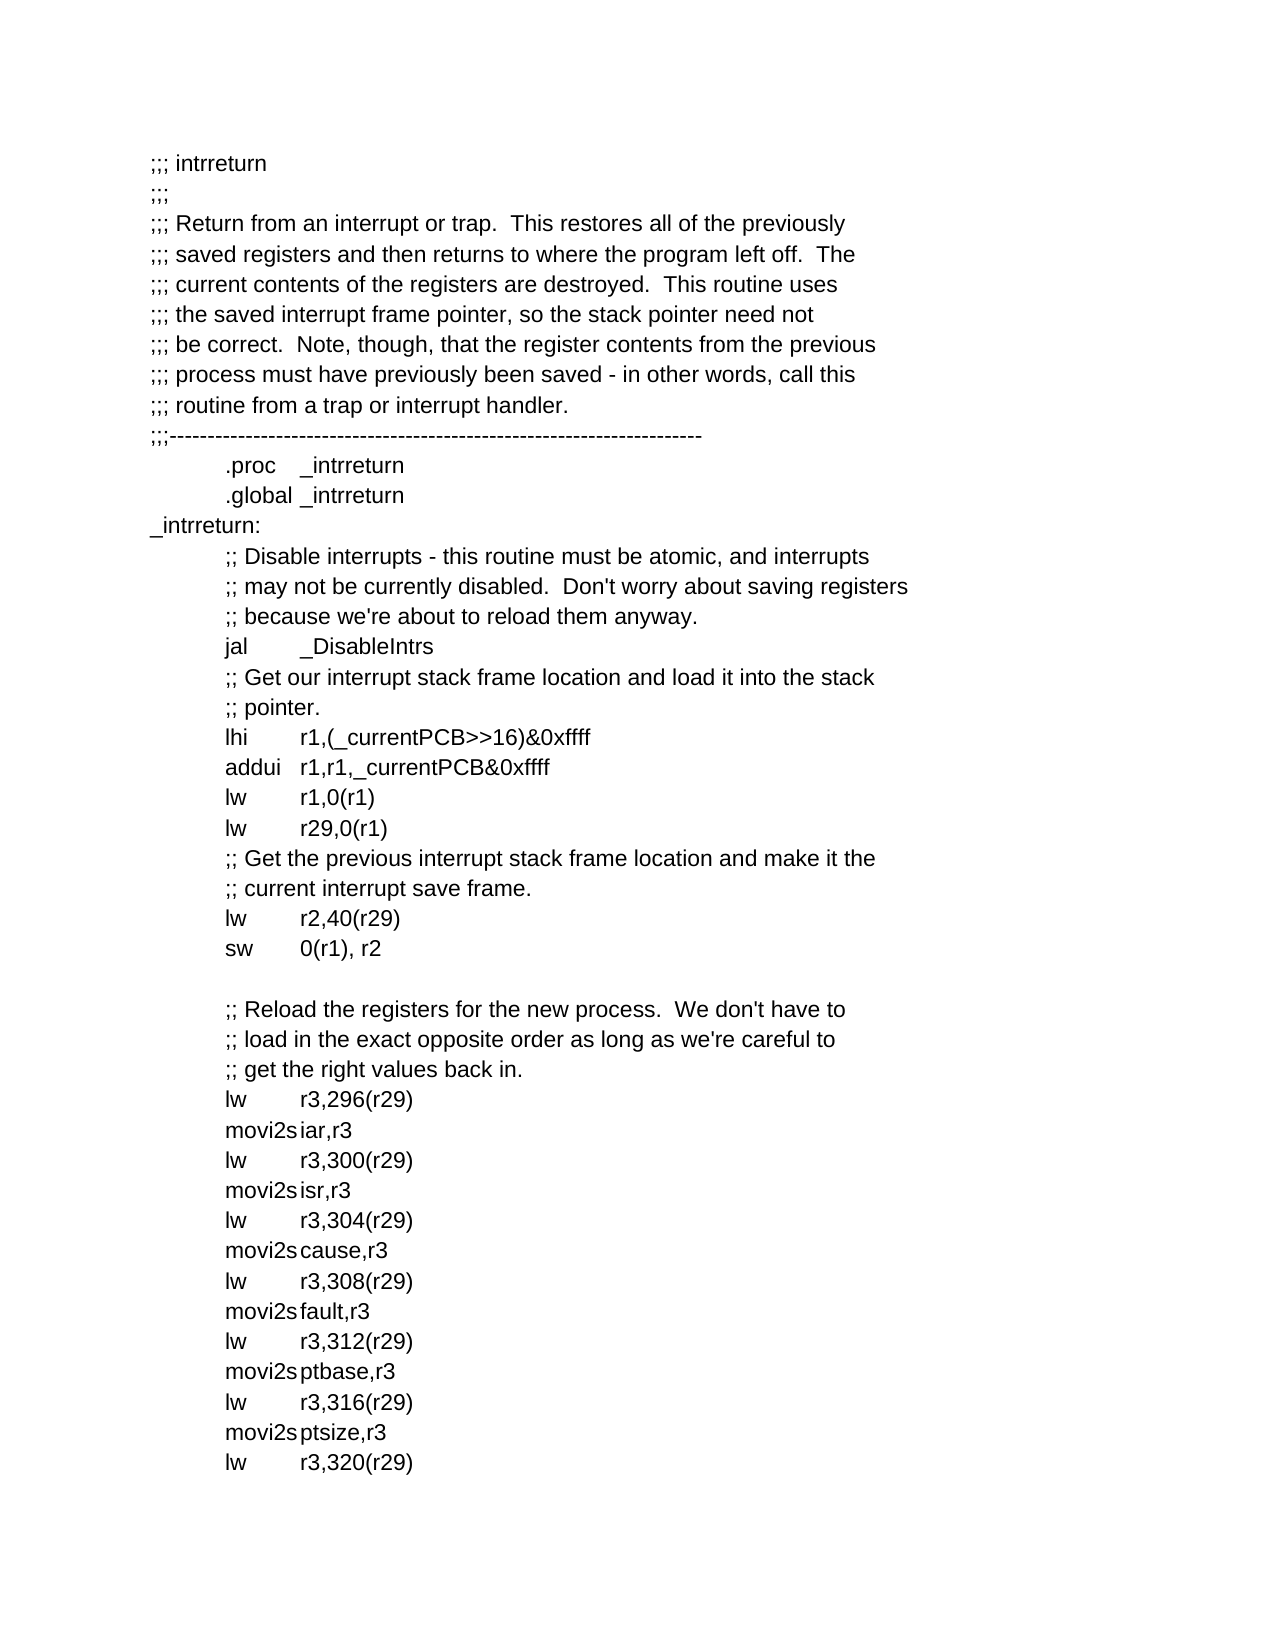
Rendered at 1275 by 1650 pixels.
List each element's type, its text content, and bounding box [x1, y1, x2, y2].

text ;;; current contents of the registers are destroyed. This routine uses [150, 271, 1125, 297]
text lhi r1,(_currentPCB>>16)&0xffff [150, 724, 1125, 750]
text lw r3,304(r29) [150, 1207, 1125, 1234]
text ;; Disable interrupts - this routine must be atomic, and interrupts [150, 543, 1125, 569]
text ;;; routine from a trap or interrupt handler. [150, 392, 1125, 418]
text movi2s ptbase,r3 [150, 1358, 1125, 1385]
text movi2s iar,r3 [150, 1117, 1125, 1143]
text ;;; intrreturn [150, 150, 1125, 176]
text ;;; saved registers and then returns to where the program left off. The [150, 241, 1125, 267]
text sw 0(r1), r2 [150, 935, 1125, 962]
text ;;;---------------------------------------------------------------------- [150, 422, 1125, 448]
text ;; pointer. [150, 694, 1125, 720]
text ;; may not be currently disabled. Don't worry about saving registers [150, 573, 1125, 599]
text lw r3,312(r29) [150, 1328, 1125, 1354]
text ;;; be correct. Note, though, that the register contents from the previous [150, 331, 1125, 358]
text movi2s fault,r3 [150, 1298, 1125, 1324]
text addui r1,r1,_currentPCB&0xffff [150, 754, 1125, 781]
text ;;; process must have previously been saved - in other words, call this [150, 361, 1125, 388]
text ;; get the right values back in. [150, 1056, 1125, 1083]
text ;; current interrupt save frame. [150, 875, 1125, 901]
text lw r3,308(r29) [150, 1268, 1125, 1294]
text ;; Reload the registers for the new process. We don't have to [150, 996, 1125, 1022]
text jal _DisableIntrs [150, 633, 1125, 660]
text lw r3,316(r29) [150, 1388, 1125, 1415]
text lw r1,0(r1) [150, 784, 1125, 811]
text ;;; [150, 180, 1125, 207]
text lw r3,296(r29) [150, 1086, 1125, 1113]
text movi2s isr,r3 [150, 1177, 1125, 1203]
text ;; load in the exact opposite order as long as we're careful to [150, 1026, 1125, 1052]
text movi2s cause,r3 [150, 1237, 1125, 1264]
text .proc _intrreturn [150, 452, 1125, 478]
text lw r29,0(r1) [150, 814, 1125, 841]
text lw r2,40(r29) [150, 905, 1125, 932]
text .global _intrreturn [150, 482, 1125, 509]
text lw r3,320(r29) [150, 1449, 1125, 1475]
text ;; Get the previous interrupt stack frame location and make it the [150, 845, 1125, 871]
text movi2s ptsize,r3 [150, 1419, 1125, 1445]
text ;; because we're about to reload them anyway. [150, 603, 1125, 629]
text ;; Get our interrupt stack frame location and load it into the stack [150, 663, 1125, 690]
text lw r3,300(r29) [150, 1147, 1125, 1173]
text _intrreturn: [150, 512, 1125, 539]
text ;;; the saved interrupt frame pointer, so the stack pointer need not [150, 301, 1125, 327]
text ;;; Return from an interrupt or trap. This restores all of the previously [150, 210, 1125, 237]
